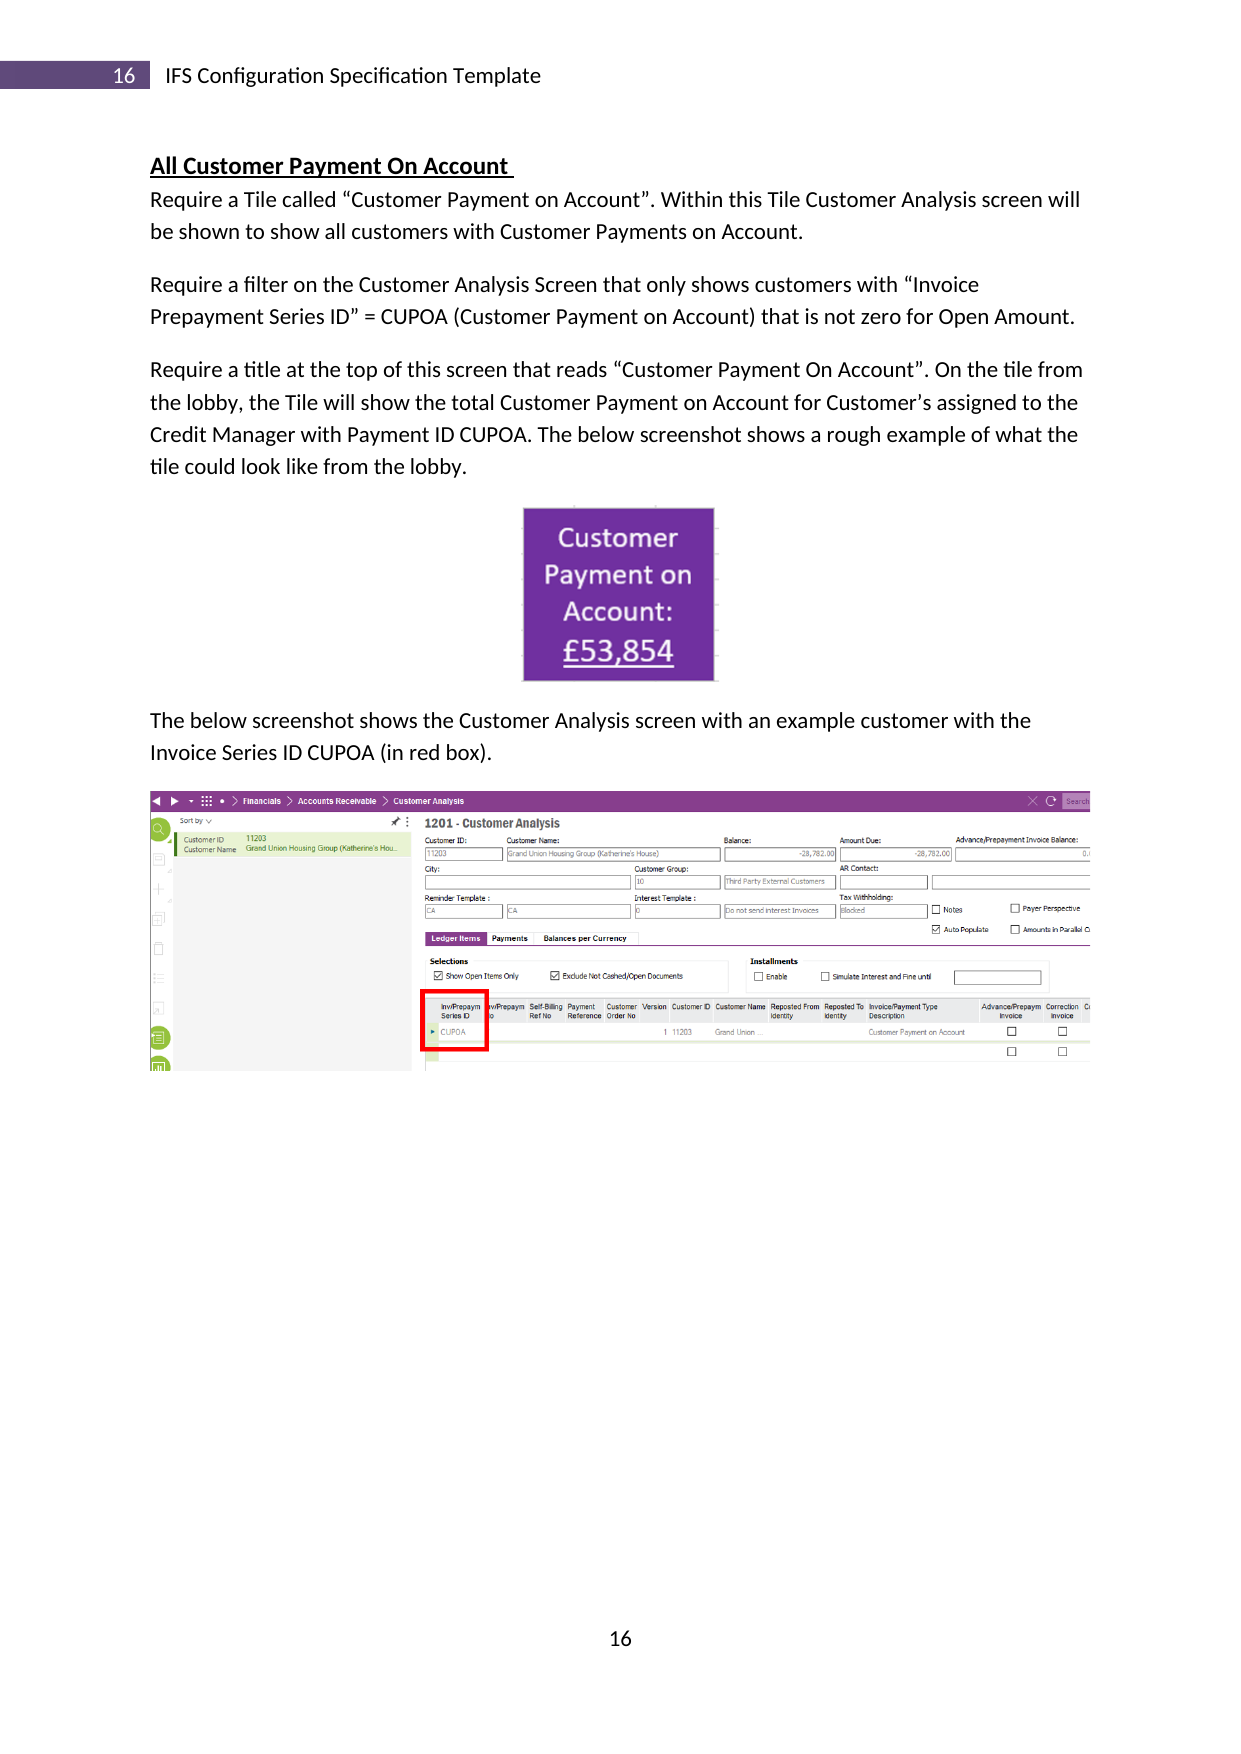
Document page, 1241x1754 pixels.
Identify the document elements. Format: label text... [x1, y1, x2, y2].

text Require a title at the top of this screen that reads “Customer Payment On Account”. On the tile from the lobby, the Tile will show the total Customer Payment on Account for Customer’s assigned to the Credit Manager with Payment ID CUPOA. The below screenshot shows a rough example of what the tile could look like from the lobby. [150, 355, 1090, 480]
picture [521, 505, 720, 682]
subtitle All Customer Payment On Account [150, 150, 1090, 181]
text Require a Tile called “Customer Payment on Account”. Within this Tile Customer Analysis screen will be shown to show all customers with Customer Payments on Account. [150, 185, 1090, 245]
picture [150, 791, 1091, 1071]
text The below screenshot shows the Customer Analysis screen with an example customer with the Invoice Series ID CUPOA (in red box). [150, 706, 1090, 767]
text Require a filter on the Customer Analysis Screen that only shows customers with “Invoice Prepayment Series ID” = CUPOA (Customer Payment on Account) that is not zero for Open Amount. [150, 270, 1090, 330]
